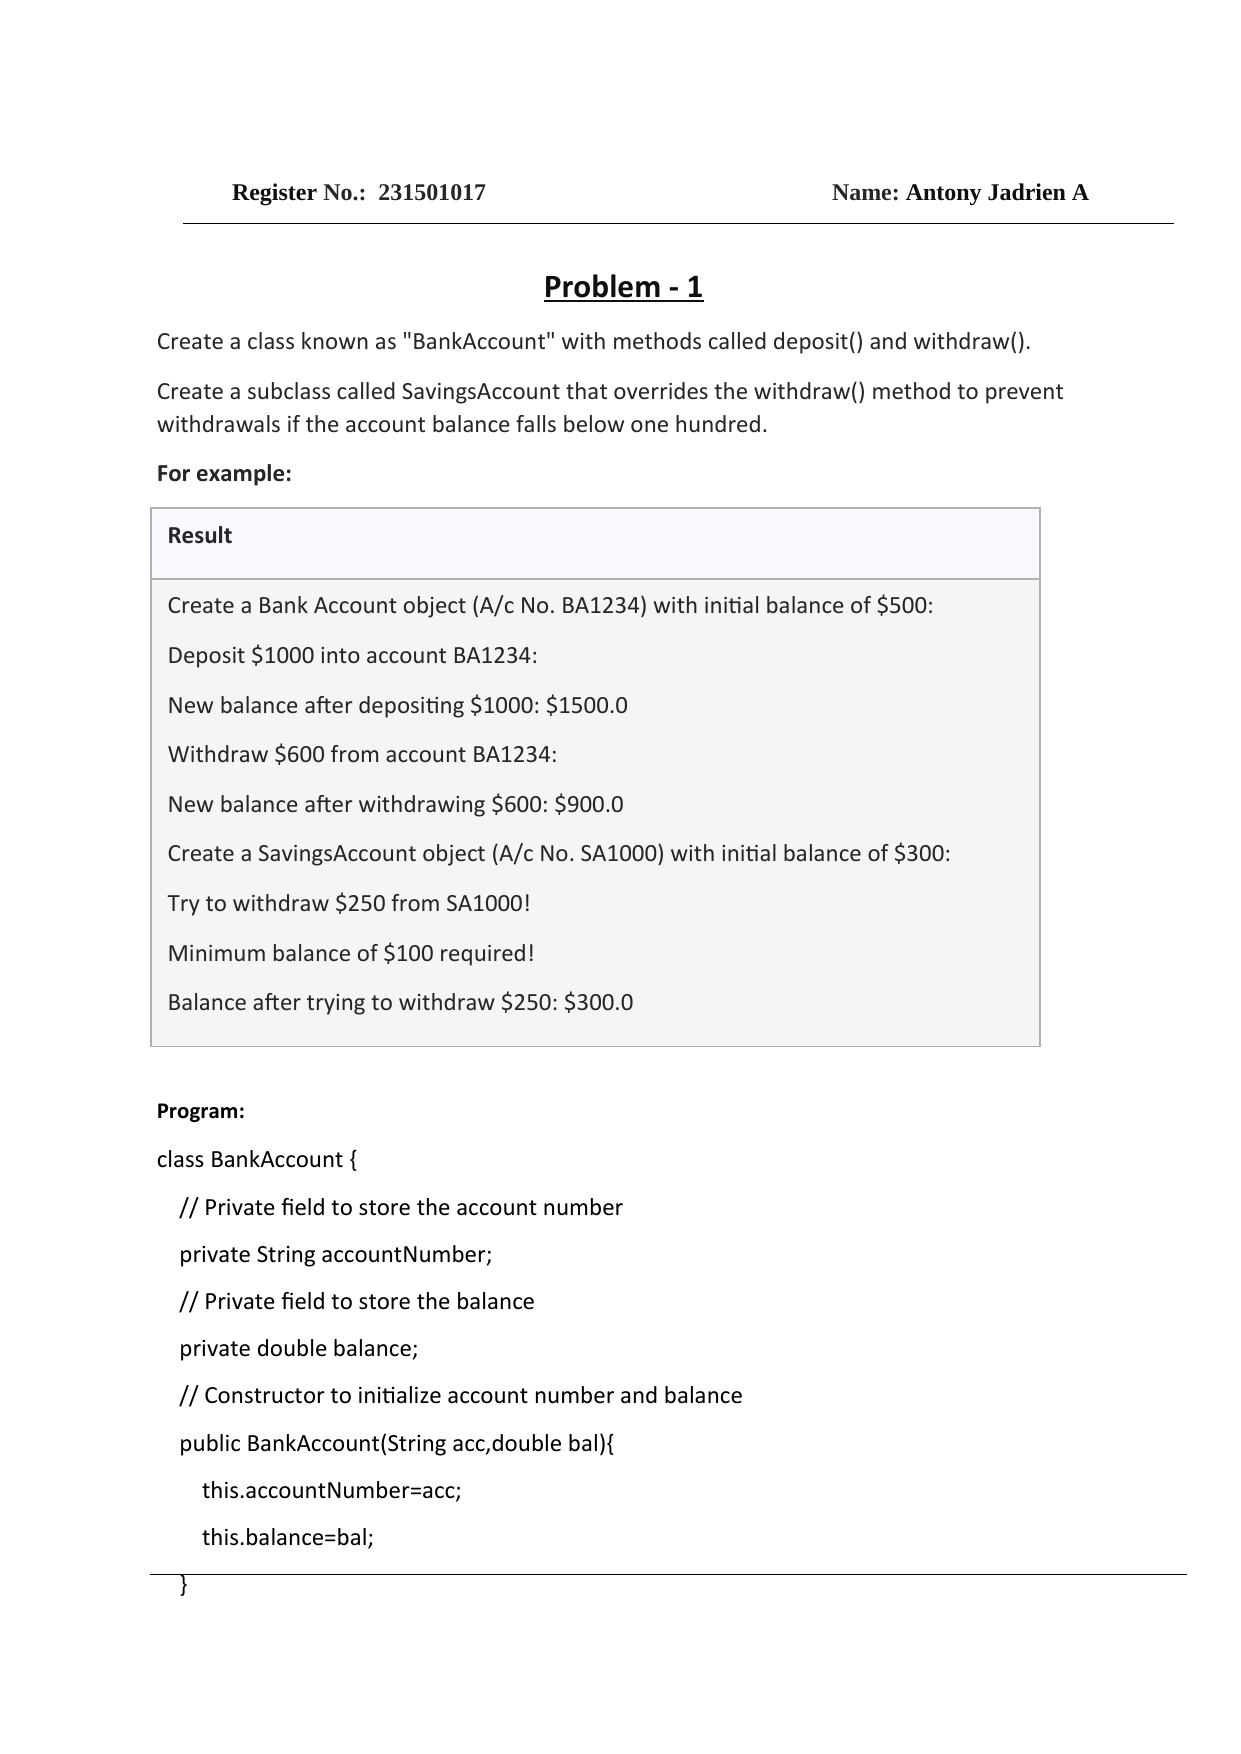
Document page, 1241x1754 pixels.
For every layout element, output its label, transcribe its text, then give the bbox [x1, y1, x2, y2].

text Create a subclass called SavingsAccount that overrides the withdraw() method to prevent withdrawals if the account balance falls below one hundred. [157, 375, 1090, 438]
text // Constructor to initialize account number and balance [157, 1379, 1090, 1410]
text class BankAccount { [157, 1143, 1090, 1174]
text Register No.: 231501017 Name: Antony Jadrien A [232, 178, 1090, 205]
text private String accountNumber; [157, 1238, 1090, 1268]
text // Private field to store the account number [157, 1191, 1090, 1221]
text For example: [157, 458, 1090, 488]
text } [157, 1575, 1090, 1599]
text private double balance; [157, 1332, 1090, 1363]
text Program: [157, 1097, 1090, 1125]
text this.accountNumber=acc; [157, 1474, 1090, 1504]
text // Private field to store the balance [157, 1285, 1090, 1316]
text Create a class known as "BankAccount" with methods called deposit() and withdraw(). [157, 326, 1090, 356]
table_header Result [152, 509, 1039, 578]
text public BankAccount(String acc,double bal){ [157, 1427, 1090, 1457]
text this.balance=bal; [157, 1521, 1090, 1552]
table_cell Create a Bank Account object (A/c No. BA1234) with initial balance of $500: Deposit $1000 into account BA1234: New balance after depositing $1000: $1500.0 Withdraw $600 from account BA1234: New balance after withdrawing $600: $900.0 Create a SavingsAccount object (A/c No. SA1000) with initial balance of $300: Try to withdraw $250 from SA1000! Minimum balance of $100 required! Balance after trying to withdraw $250: $300.0 [152, 580, 1039, 1046]
text Problem - 1 [157, 265, 1090, 306]
